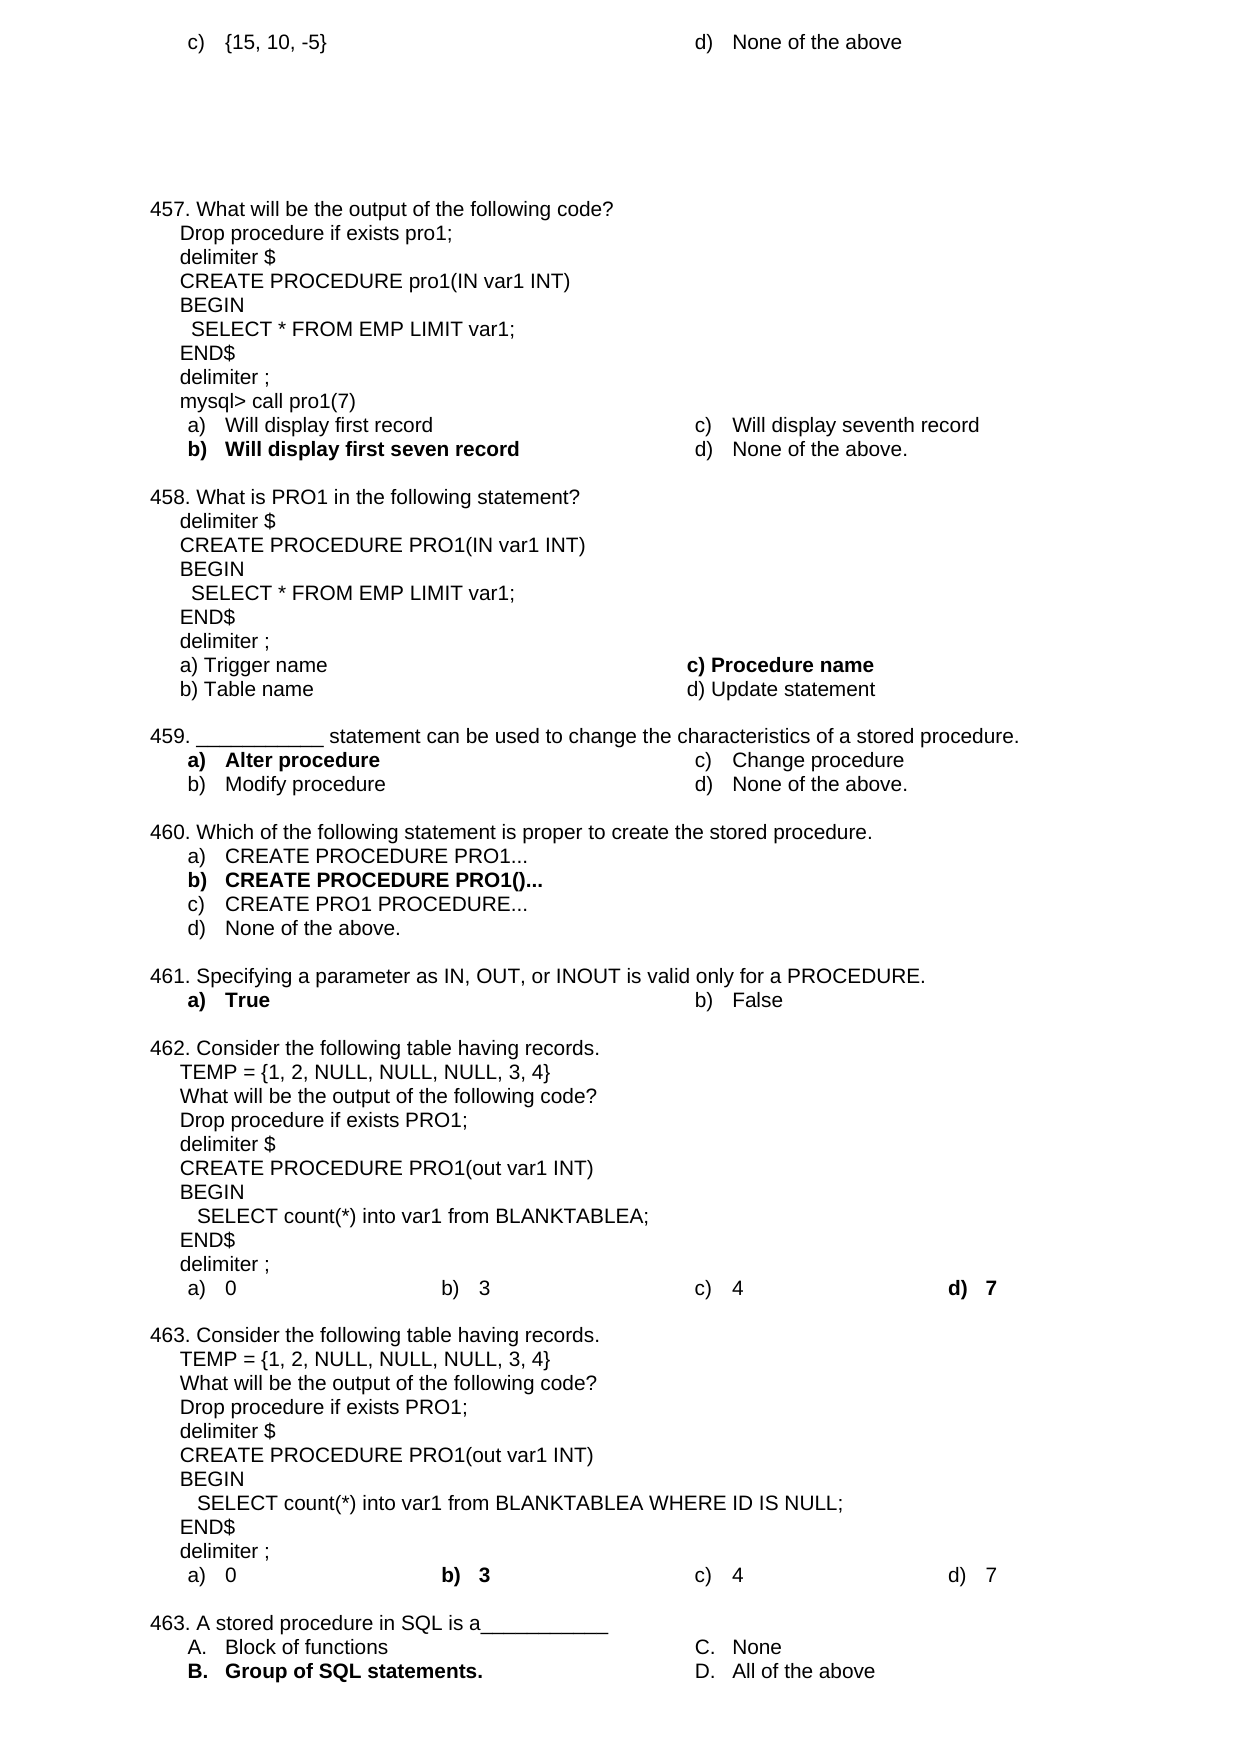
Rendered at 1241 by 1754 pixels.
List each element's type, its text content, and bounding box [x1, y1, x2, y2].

list Alter procedure [187, 748, 583, 772]
text END$ [179, 341, 1090, 365]
list False [694, 988, 1090, 1012]
text delimiter $ [179, 1132, 1090, 1156]
list Will display seventh record [694, 413, 1090, 437]
list 0 [187, 1563, 330, 1587]
text delimiter ; [179, 1251, 1090, 1275]
text CREATE PROCEDURE PRO1(out var1 INT) [179, 1156, 1090, 1179]
list 7 [948, 1563, 1090, 1587]
text delimiter ; [179, 628, 1090, 652]
text Drop procedure if exists PRO1; [179, 1395, 1090, 1419]
text delimiter $ [179, 245, 1090, 269]
list CREATE PRO1 PROCEDURE... [187, 892, 1090, 916]
text a) Trigger name [179, 652, 583, 676]
text b) Table name [179, 676, 583, 700]
text SELECT count(*) into var1 from BLANKTABLEA WHERE ID IS NULL; [179, 1491, 1090, 1515]
list 4 [694, 1275, 837, 1299]
list {15, 10, -5} [187, 29, 583, 53]
text 463. A stored procedure in SQL is a___________ [150, 1611, 1090, 1635]
text delimiter ; [179, 1539, 1090, 1563]
text 458. What is PRO1 in the following statement? [150, 485, 1090, 509]
text 459. ___________ statement can be used to change the characteristics of a stored procedure. [150, 724, 1090, 748]
list Will display first record [187, 413, 583, 437]
text d) Update statement [687, 676, 1090, 700]
list CREATE PROCEDURE PRO1()... [187, 868, 1090, 892]
text BEGIN [179, 1179, 1090, 1203]
list 3 [441, 1563, 583, 1587]
list None of the above [694, 29, 1090, 53]
text SELECT count(*) into var1 from BLANKTABLEA; [179, 1203, 1090, 1227]
list None of the above. [187, 916, 1090, 940]
list Will display first seven record [187, 437, 583, 461]
text END$ [179, 1515, 1090, 1539]
list True [187, 988, 583, 1012]
text Drop procedure if exists pro1; [179, 221, 1090, 245]
text SELECT * FROM EMP LIMIT var1; [179, 317, 1090, 341]
list Group of SQL statements. [187, 1659, 583, 1683]
text BEGIN [179, 293, 1090, 317]
list CREATE PROCEDURE PRO1... [187, 844, 1090, 868]
list Modify procedure [187, 772, 583, 796]
text CREATE PROCEDURE PRO1(IN var1 INT) [179, 533, 1090, 557]
text TEMP = {1, 2, NULL, NULL, NULL, 3, 4} [179, 1060, 1090, 1084]
list None of the above. [694, 437, 1090, 461]
list All of the above [694, 1659, 1090, 1683]
text TEMP = {1, 2, NULL, NULL, NULL, 3, 4} [179, 1347, 1090, 1371]
text SELECT * FROM EMP LIMIT var1; [179, 581, 1090, 604]
list 4 [694, 1563, 837, 1587]
list None of the above. [694, 772, 1090, 796]
text CREATE PROCEDURE pro1(IN var1 INT) [179, 269, 1090, 293]
text What will be the output of the following code? [179, 1084, 1090, 1108]
text CREATE PROCEDURE PRO1(out var1 INT) [179, 1443, 1090, 1467]
text BEGIN [179, 1467, 1090, 1491]
list 7 [948, 1275, 1090, 1299]
text c) Procedure name [687, 652, 1090, 676]
list Block of functions [187, 1635, 583, 1659]
text END$ [179, 604, 1090, 628]
text 462. Consider the following table having records. [150, 1036, 1090, 1060]
text END$ [179, 1227, 1090, 1251]
text delimiter $ [179, 1419, 1090, 1443]
list 0 [187, 1275, 330, 1299]
text delimiter $ [179, 509, 1090, 533]
text BEGIN [179, 557, 1090, 581]
list None [694, 1635, 1090, 1659]
text 463. Consider the following table having records. [150, 1323, 1090, 1347]
text 461. Specifying a parameter as IN, OUT, or INOUT is valid only for a PROCEDURE. [150, 964, 1090, 988]
list Change procedure [694, 748, 1090, 772]
list 3 [441, 1275, 583, 1299]
text Drop procedure if exists PRO1; [179, 1108, 1090, 1132]
text What will be the output of the following code? [179, 1371, 1090, 1395]
text mysql> call pro1(7) [179, 389, 1090, 413]
text delimiter ; [179, 365, 1090, 389]
text 457. What will be the output of the following code? [150, 197, 1090, 221]
text 460. Which of the following statement is proper to create the stored procedure. [150, 820, 1090, 844]
